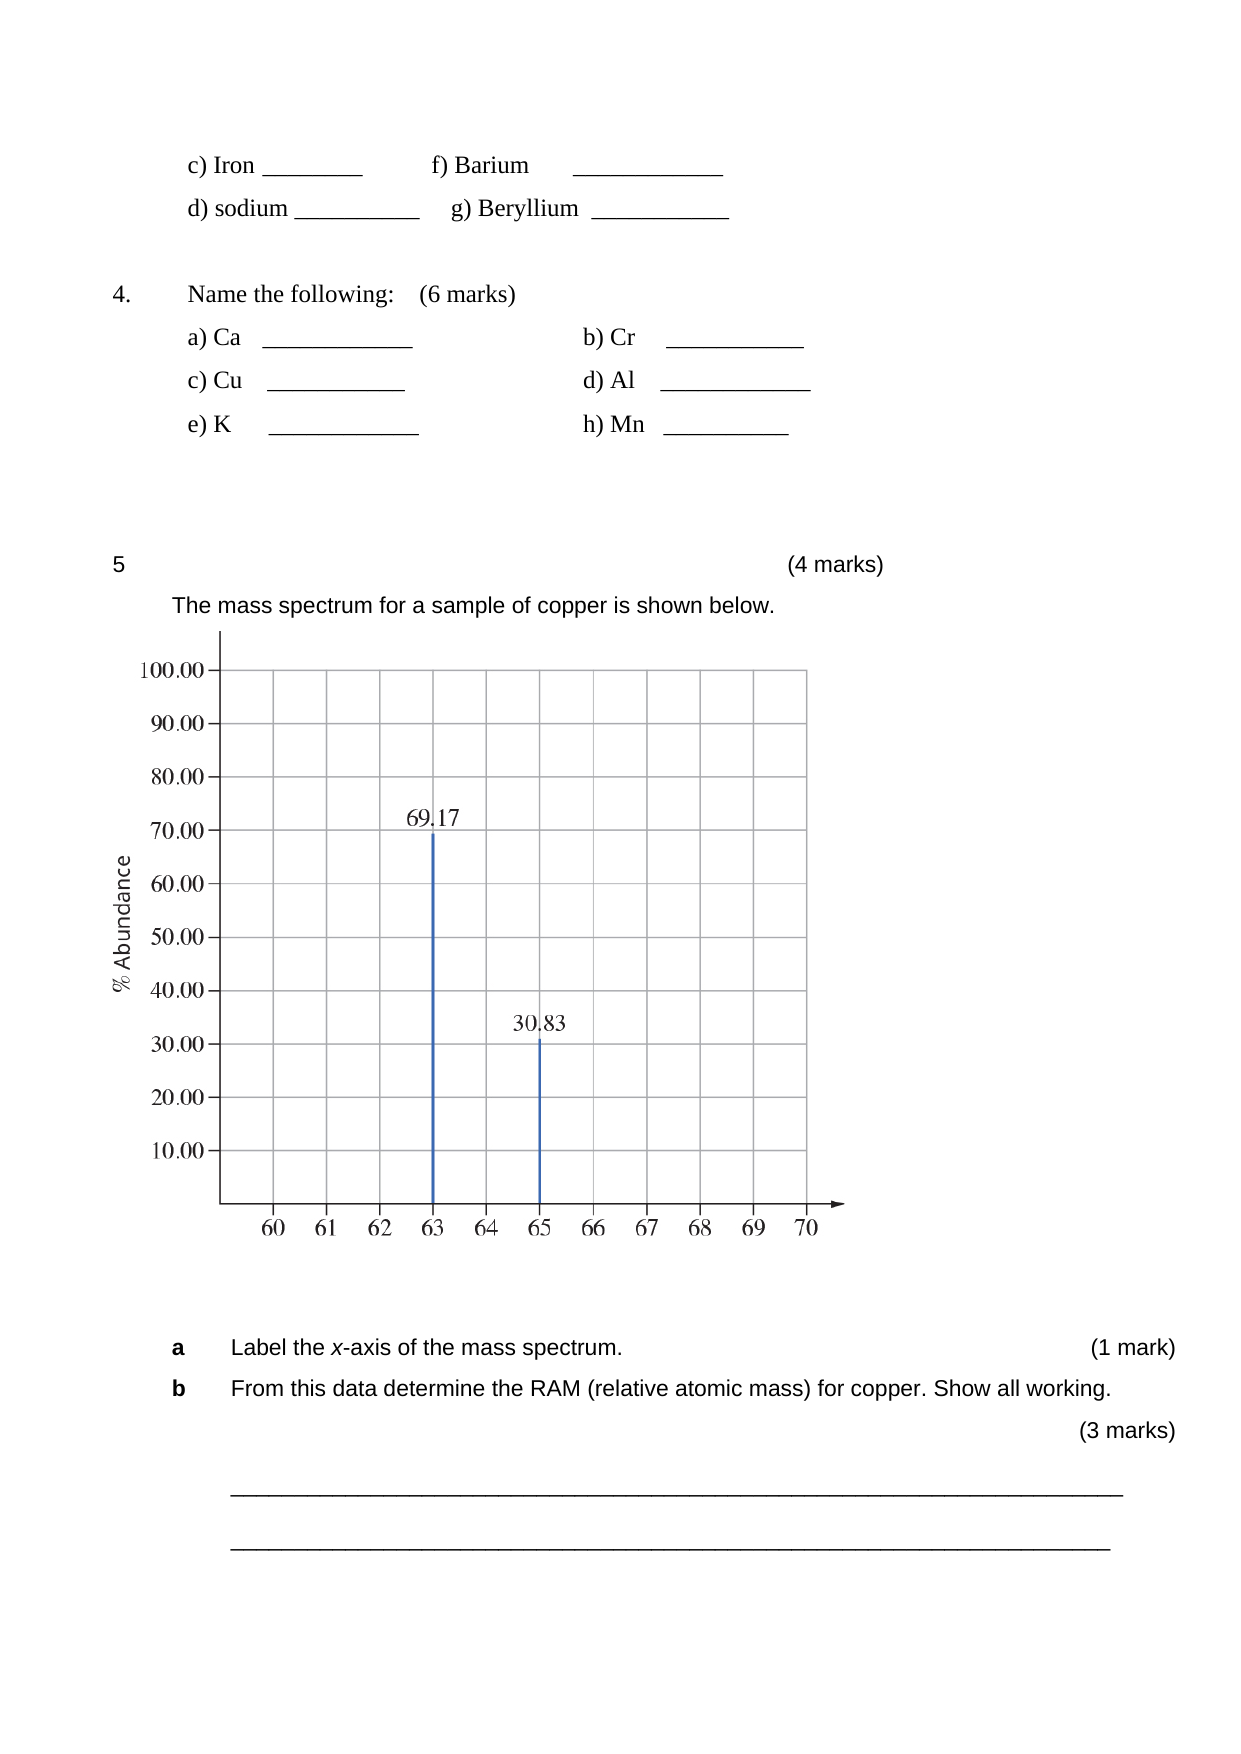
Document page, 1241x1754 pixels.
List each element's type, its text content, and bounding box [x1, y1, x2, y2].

text d) sodium __________ g) Beryllium ___________ [112, 193, 1128, 222]
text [172, 1469, 1128, 1498]
text a Label the x-axis of the mass spectrum. (1 mark) [172, 1332, 1128, 1361]
text a) Ca ____________ b) Cr ___________ [112, 322, 1128, 351]
text e) K ____________ h) Mn __________ [112, 409, 1128, 437]
text 5 (4 marks) [112, 551, 1128, 578]
picture [112, 631, 845, 1236]
text (3 marks) [172, 1415, 1128, 1444]
text c) Iron ________ f) Barium ____________ [112, 150, 1128, 179]
text b From this data determine the RAM (relative atomic mass) for copper. Show all working. [172, 1373, 1128, 1402]
text c) Cu ___________ d) Al ____________ [112, 366, 1128, 394]
text The mass spectrum for a sample of copper is shown below. [172, 590, 1128, 619]
text 4. Name the following: (6 marks) [112, 279, 1128, 308]
text _____________________________________________________________________ [172, 1523, 1128, 1552]
